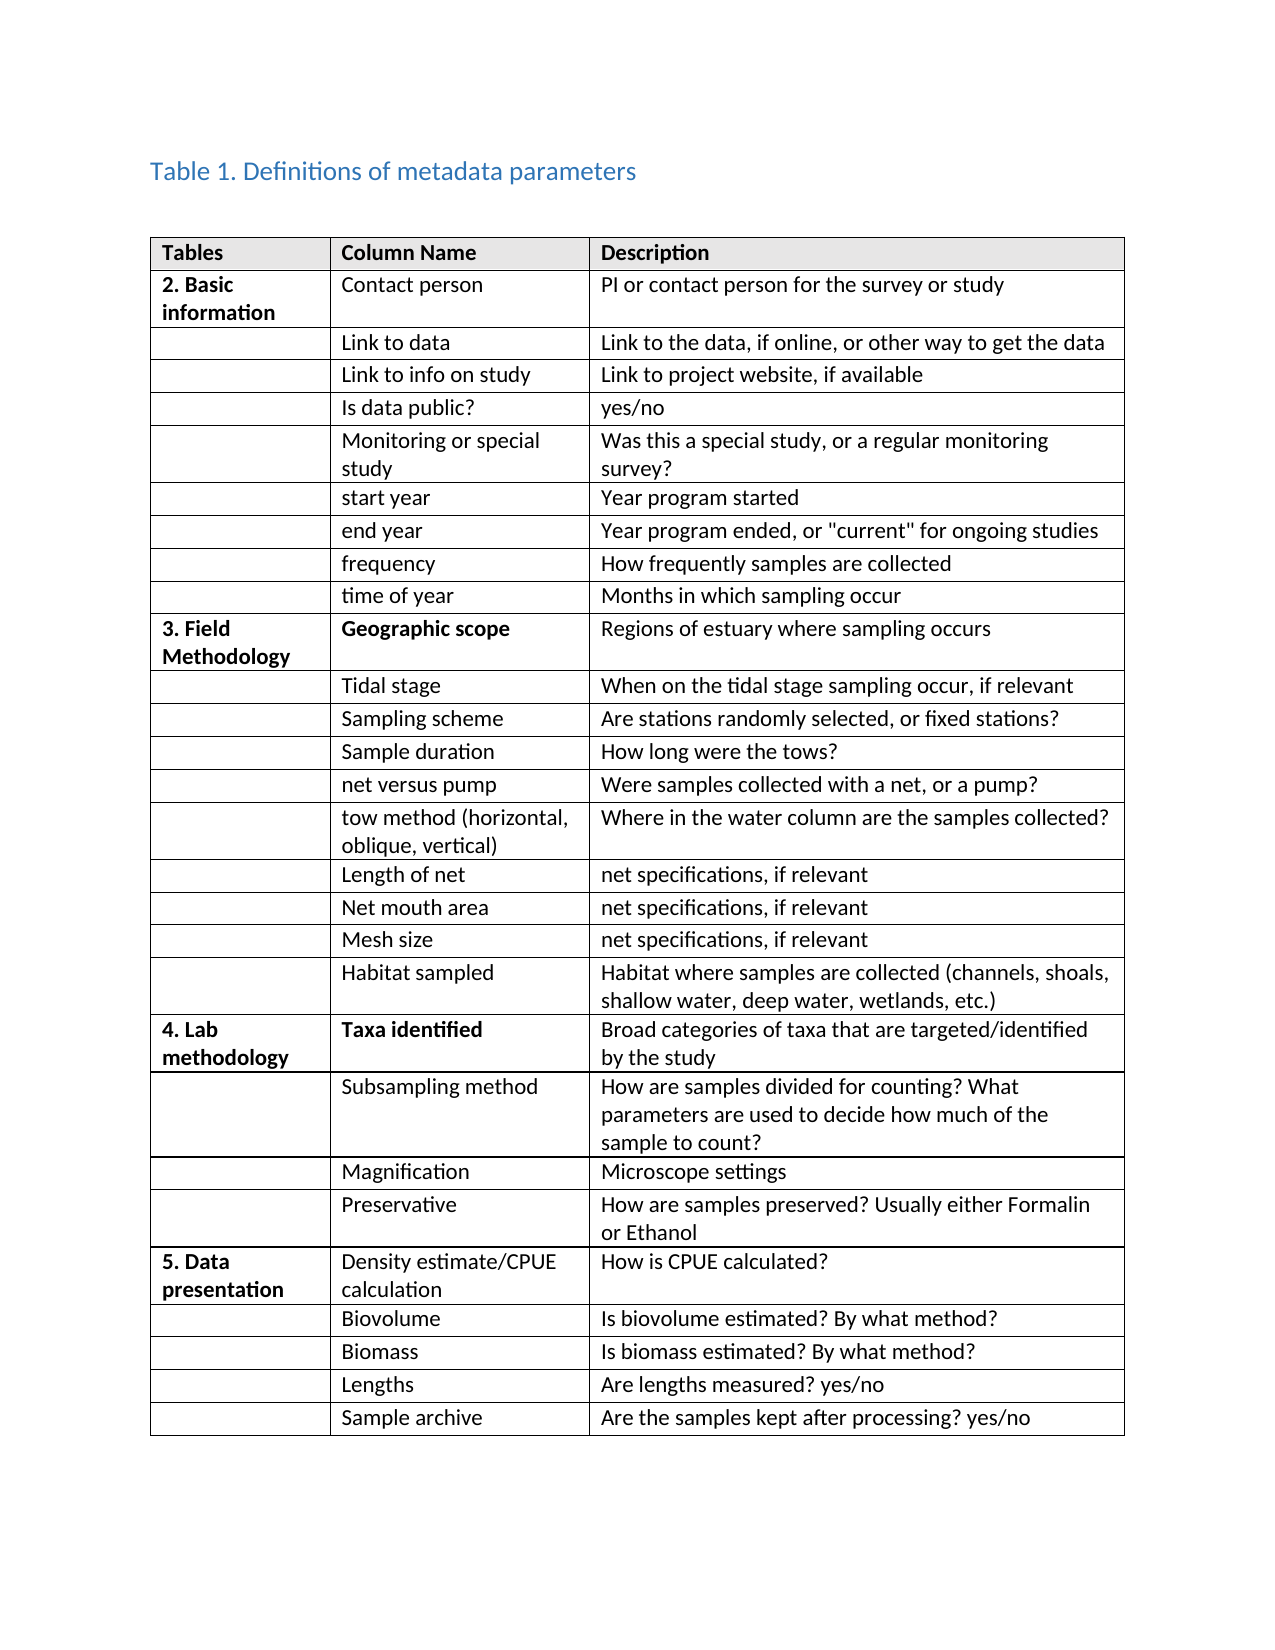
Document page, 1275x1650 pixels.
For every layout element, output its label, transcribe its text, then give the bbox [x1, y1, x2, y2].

table_cell net specifications, if relevant [590, 925, 1124, 957]
table_cell end year [331, 516, 589, 548]
table_cell Mesh size [331, 925, 589, 957]
table_cell Months in which sampling occur [590, 582, 1124, 613]
table_cell [151, 770, 330, 802]
table_cell How frequently samples are collected [590, 549, 1124, 581]
table_cell Link to data [331, 328, 589, 359]
table_cell Habitat sampled [331, 958, 589, 1014]
table_cell [151, 925, 330, 957]
table_cell Is data public? [331, 393, 589, 425]
table_cell [151, 1190, 330, 1246]
table_cell 5. Data presentation [151, 1248, 330, 1303]
table_cell Link to the data, if online, or other way to get the data [590, 328, 1124, 359]
table_cell Where in the water column are the samples collected? [590, 803, 1124, 859]
table_cell [151, 393, 330, 425]
table_cell frequency [331, 549, 589, 581]
table_cell Tidal stage [331, 671, 589, 703]
table_cell 2. Basic information [151, 271, 330, 327]
table_cell [151, 893, 330, 924]
table_cell start year [331, 483, 589, 515]
table_cell [151, 582, 330, 613]
table_cell Microscope settings [590, 1158, 1124, 1189]
table_cell Taxa identified [331, 1015, 589, 1071]
table_cell How are samples divided for counting? What parameters are used to decide how much of the sample to count? [590, 1073, 1124, 1156]
table_cell Is biomass estimated? By what method? [590, 1337, 1124, 1369]
table_cell Net mouth area [331, 893, 589, 924]
table_cell [151, 803, 330, 859]
table_cell How are samples preserved? Usually either Formalin or Ethanol [590, 1190, 1124, 1246]
table_cell Subsampling method [331, 1073, 589, 1156]
table_cell [151, 958, 330, 1014]
table_cell Sampling scheme [331, 704, 589, 736]
table_cell net specifications, if relevant [590, 860, 1124, 892]
table_cell Are lengths measured? yes/no [590, 1370, 1124, 1402]
table_cell [151, 516, 330, 548]
table_cell 4. Lab methodology [151, 1015, 330, 1071]
table_cell tow method (horizontal, oblique, vertical) [331, 803, 589, 859]
table_cell 3. Field Methodology [151, 614, 330, 670]
table_cell [151, 426, 330, 482]
table_cell Biomass [331, 1337, 589, 1369]
table_cell yes/no [590, 393, 1124, 425]
table_cell net specifications, if relevant [590, 893, 1124, 924]
table_cell Density estimate/CPUE calculation [331, 1248, 589, 1303]
table_cell [151, 328, 330, 359]
table_cell Is biovolume estimated? By what method? [590, 1305, 1124, 1336]
table_cell Are stations randomly selected, or fixed stations? [590, 704, 1124, 736]
table_cell How is CPUE calculated? [590, 1248, 1124, 1303]
table_cell Broad categories of taxa that are targeted/identified by the study [590, 1015, 1124, 1071]
table_cell Lengths [331, 1370, 589, 1402]
table_cell [151, 1073, 330, 1156]
table_cell How long were the tows? [590, 737, 1124, 769]
table_cell Habitat where samples are collected (channels, shoals, shallow water, deep water, wetlands, etc.) [590, 958, 1124, 1014]
table_header Tables [151, 238, 330, 269]
table_cell [151, 860, 330, 892]
table_cell [151, 1305, 330, 1336]
table_cell PI or contact person for the survey or study [590, 271, 1124, 327]
table_cell When on the tidal stage sampling occur, if relevant [590, 671, 1124, 703]
table_cell Geographic scope [331, 614, 589, 670]
table_cell Link to project website, if available [590, 360, 1124, 392]
subtitle Table 1. Definitions of metadata parameters [150, 154, 1125, 187]
table_cell time of year [331, 582, 589, 613]
table_cell [151, 549, 330, 581]
table_header Description [590, 238, 1124, 269]
table_header Column Name [331, 238, 589, 269]
table_cell [151, 704, 330, 736]
table_cell Monitoring or special study [331, 426, 589, 482]
table_cell Year program ended, or "current" for ongoing studies [590, 516, 1124, 548]
table_cell Biovolume [331, 1305, 589, 1336]
table_cell Link to info on study [331, 360, 589, 392]
table_cell [151, 1337, 330, 1369]
table_cell Were samples collected with a net, or a pump? [590, 770, 1124, 802]
table_cell [151, 1403, 330, 1435]
table_cell [151, 737, 330, 769]
table_cell [151, 671, 330, 703]
table_cell [151, 1370, 330, 1402]
table_cell Preservative [331, 1190, 589, 1246]
table_cell Contact person [331, 271, 589, 327]
table_cell Are the samples kept after processing? yes/no [590, 1403, 1124, 1435]
table_cell Sample duration [331, 737, 589, 769]
table_cell Regions of estuary where sampling occurs [590, 614, 1124, 670]
table_cell Length of net [331, 860, 589, 892]
table_cell Was this a special study, or a regular monitoring survey? [590, 426, 1124, 482]
table_cell [151, 483, 330, 515]
table_cell net versus pump [331, 770, 589, 802]
table_cell [151, 1158, 330, 1189]
table_cell Year program started [590, 483, 1124, 515]
table_cell Magnification [331, 1158, 589, 1189]
table_cell Sample archive [331, 1403, 589, 1435]
table_cell [151, 360, 330, 392]
